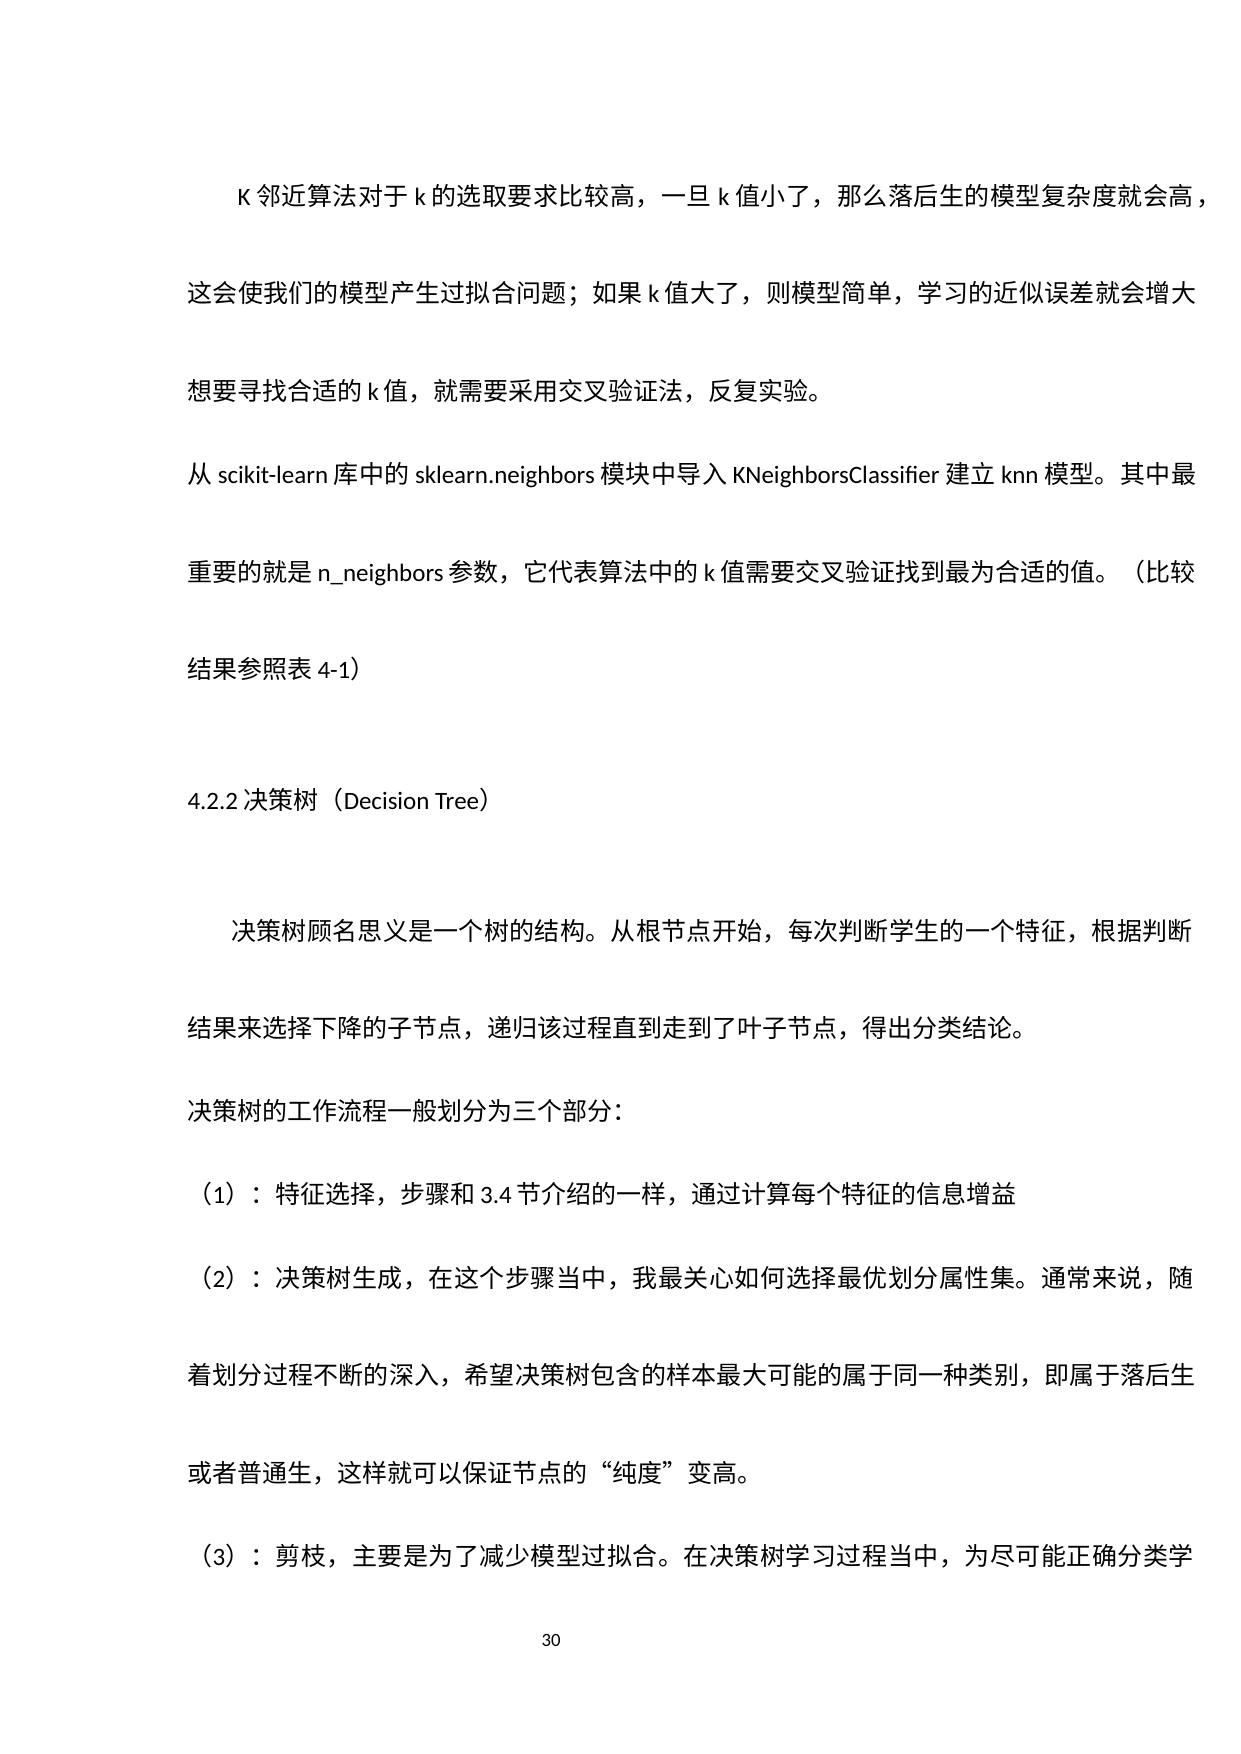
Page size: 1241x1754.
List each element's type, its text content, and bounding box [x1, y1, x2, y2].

list ：决策树生成，在这个步骤当中，我最关心如何选择最优划分属性集。通常来说，随着划分过程不断的深入，希望决策树包含的样本最大可能的属于同一种类别，即属于落后生或者普通生，这样就可以保证节点的“纯度”变高。 [187, 1244, 1196, 1504]
text 决策树顾名思义是一个树的结构。从根节点开始，每次判断学生的一个特征，根据判断结果来选择下降的子节点，递归该过程直到走到了叶子节点，得出分类结论。 [187, 897, 1196, 1059]
text K邻近算法对于k的选取要求比较高，一旦k值小了，那么落后生的模型复杂度就会高，这会使我们的模型产生过拟合问题；如果k值大了，则模型简单，学习的近似误差就会增大。想要寻找合适的k值，就需要采用交叉验证法，反复实验。 [187, 162, 1196, 422]
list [187, 1522, 1196, 1587]
text 从scikit-learn库中的sklearn.neighbors模块中导入KNeighborsClassifier建立knn模型。其中最重要的就是n_neighbors参数，它代表算法中的k值需要交叉验证找到最为合适的值。（比较结果参照表4-1） [187, 440, 1196, 700]
list ：特征选择，步骤和3.4节介绍的一样，通过计算每个特征的信息增益 [187, 1161, 1196, 1226]
text 4.2.2 决策树（Decision Tree） [187, 766, 1196, 831]
text 决策树的工作流程一般划分为三个部分： [187, 1077, 1196, 1142]
